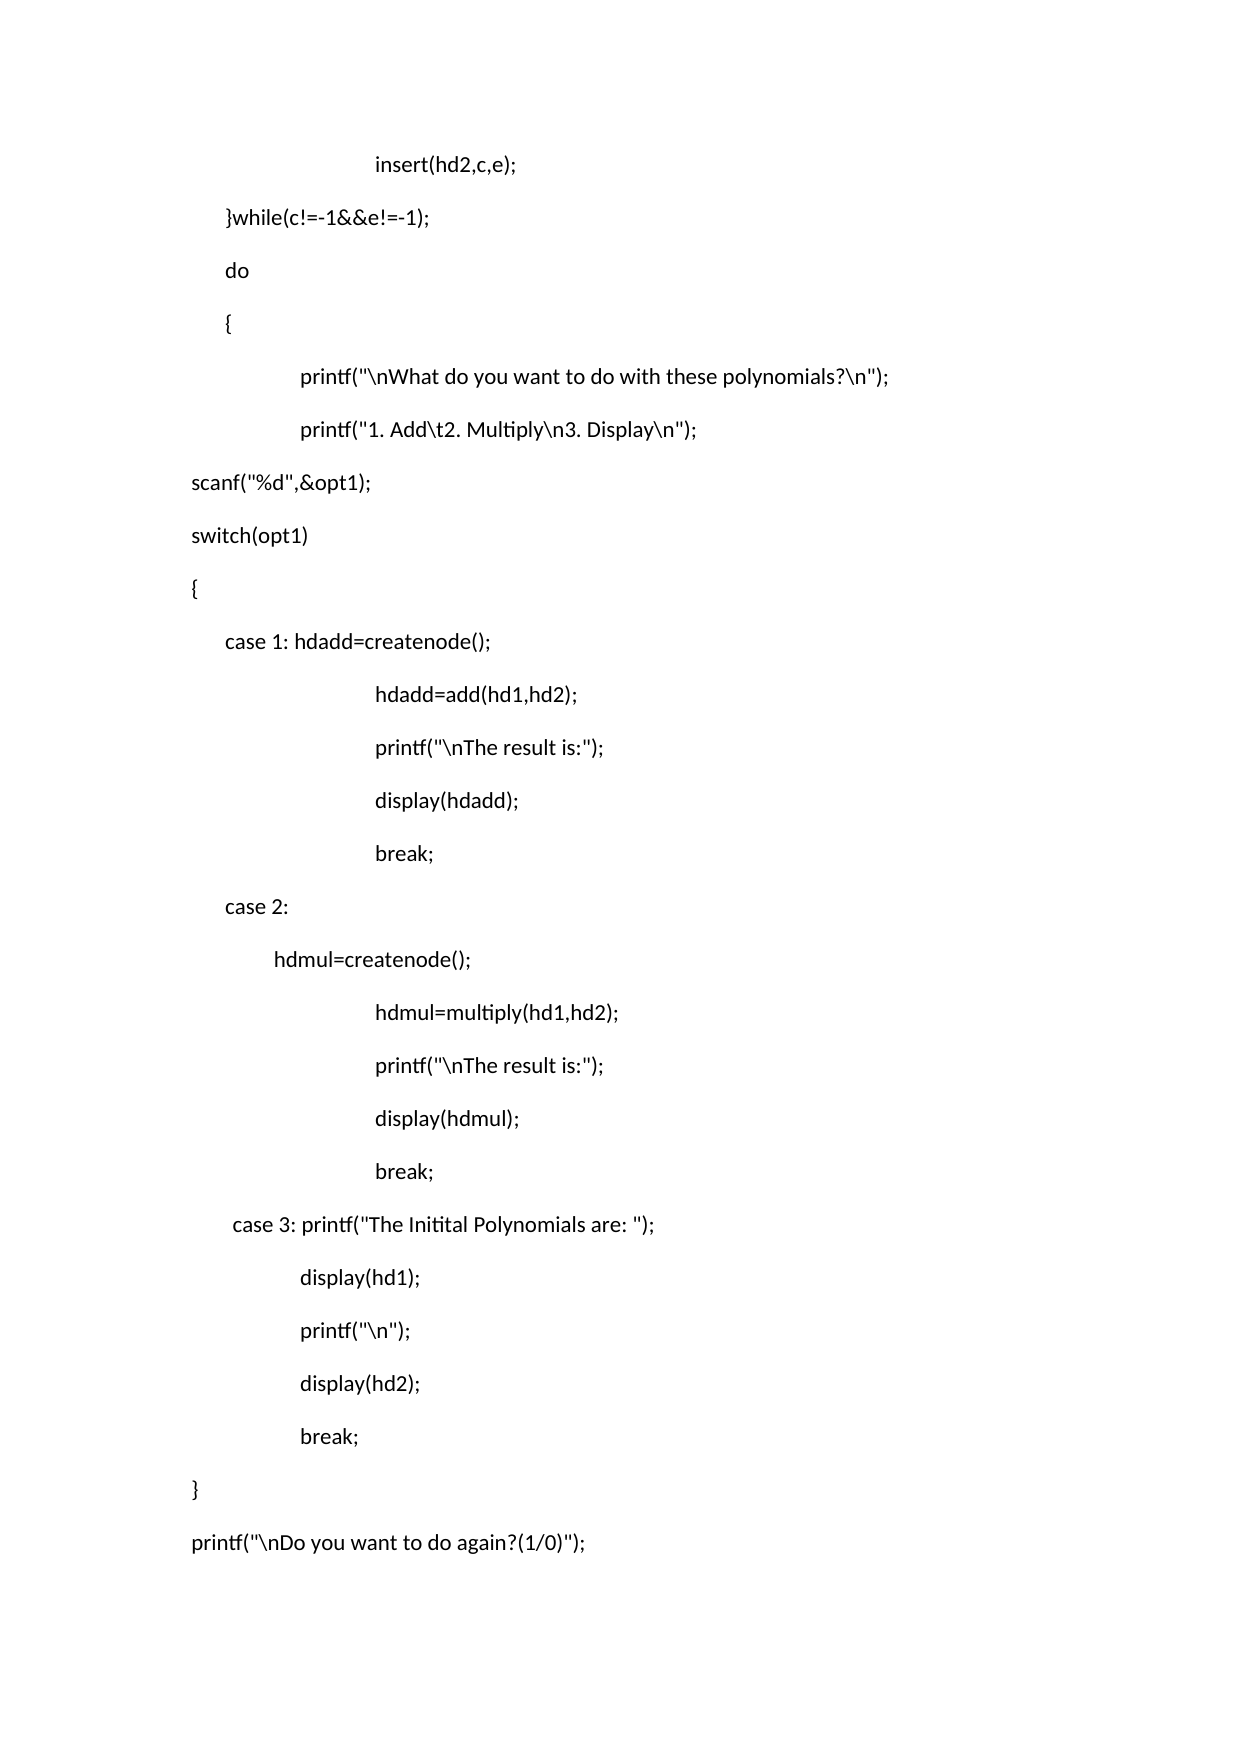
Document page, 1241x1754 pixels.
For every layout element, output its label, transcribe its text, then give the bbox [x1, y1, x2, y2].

text hdmul=createnode(); [150, 945, 1090, 973]
text printf("\n"); [150, 1316, 1090, 1344]
text break; [150, 839, 1090, 867]
text printf("1. Add\t2. Multiply\n3. Display\n"); [150, 415, 1090, 443]
text { [150, 309, 1090, 337]
text printf("\nThe result is:"); [150, 1051, 1090, 1079]
text do [150, 256, 1090, 284]
text { [150, 574, 1090, 602]
text case 2: [150, 892, 1090, 920]
text scanf("%d",&opt1); [150, 468, 1090, 496]
text hdadd=add(hd1,hd2); [150, 680, 1090, 708]
text break; [150, 1422, 1090, 1451]
text printf("\nThe result is:"); [150, 733, 1090, 761]
text case 3: printf("The Initital Polynomials are: "); [150, 1210, 1090, 1238]
text display(hdmul); [150, 1104, 1090, 1132]
text printf("\nWhat do you want to do with these polynomials?\n"); [150, 362, 1090, 390]
text insert(hd2,c,e); [150, 150, 1090, 178]
text display(hd2); [150, 1369, 1090, 1397]
text switch(opt1) [150, 521, 1090, 549]
text display(hdadd); [150, 786, 1090, 814]
text printf("\nDo you want to do again?(1/0)"); [150, 1528, 1090, 1557]
text }while(c!=-1&&e!=-1); [150, 203, 1090, 231]
text display(hd1); [150, 1263, 1090, 1291]
text } [150, 1476, 1090, 1503]
text hdmul=multiply(hd1,hd2); [150, 998, 1090, 1026]
text break; [150, 1157, 1090, 1185]
text case 1: hdadd=createnode(); [150, 627, 1090, 655]
